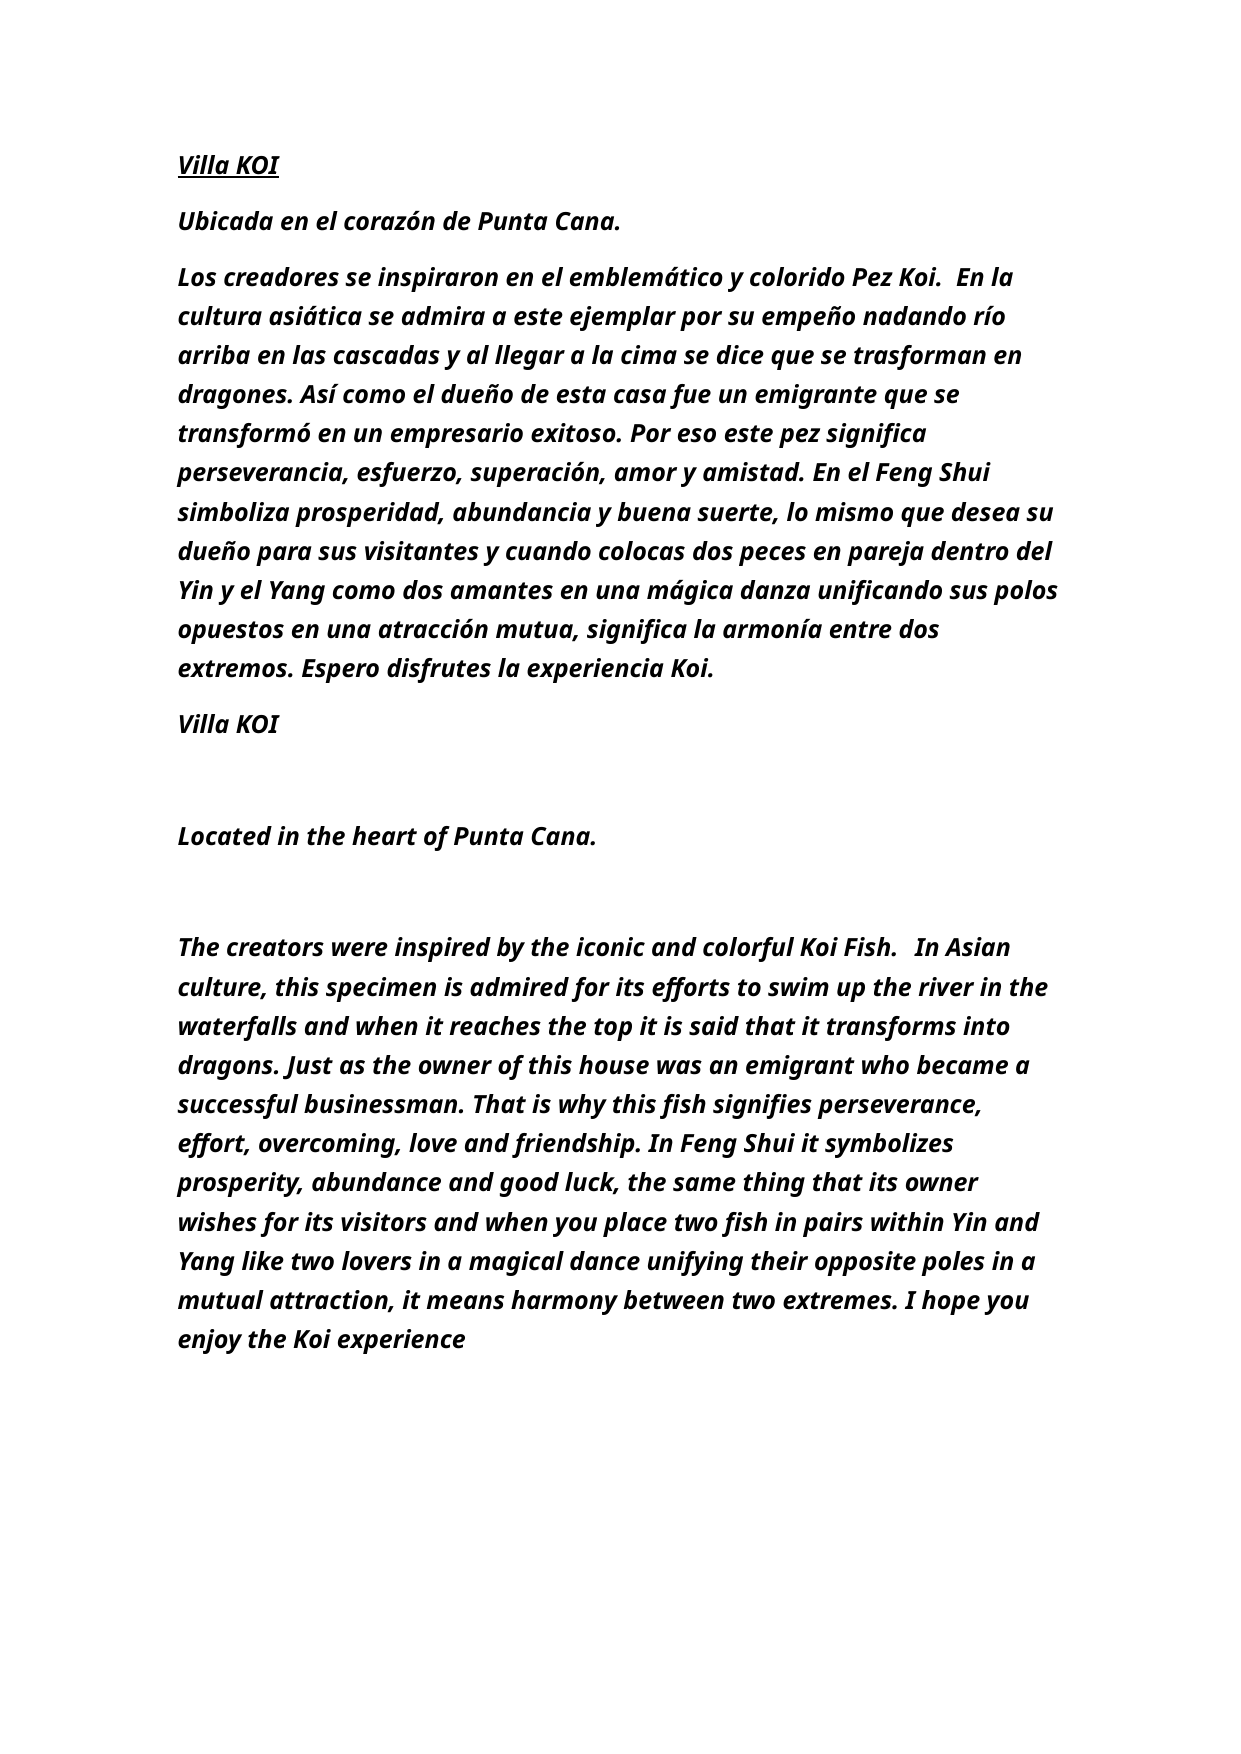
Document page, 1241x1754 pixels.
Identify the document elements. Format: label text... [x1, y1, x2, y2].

text The creators were inspired by the iconic and colorful Koi Fish. In Asian culture, this specimen is admired for its efforts to swim up the river in the waterfalls and when it reaches the top it is said that it transforms into dragons. Just as the owner of this house was an emigrant who became a successful businessman. That is why this fish signifies perseverance, effort, overcoming, love and friendship. In Feng Shui it symbolizes prosperity, abundance and good luck, the same thing that its owner wishes for its visitors and when you place two fish in pairs within Yin and Yang like two lovers in a magical dance unifying their opposite poles in a mutual attraction, it means harmony between two extremes. I hope you enjoy the Koi experience [177, 930, 1063, 1356]
text Ubicada en el corazón de Punta Cana. [177, 203, 1063, 237]
text Los creadores se inspiraron en el emblemático y colorido Pez Koi. En la cultura asiática se admira a este ejemplar por su empeño nadando río arriba en las cascadas y al llegar a la cima se dice que se trasforman en dragones. Así como el dueño de esta casa fue un emigrante que se transformó en un empresario exitoso. Por eso este pez significa perseverancia, esfuerzo, superación, amor y amistad. En el Feng Shui simboliza prosperidad, abundancia y buena suerte, lo mismo que desea su dueño para sus visitantes y cuando colocas dos peces en pareja dentro del Yin y el Yang como dos amantes en una mágica danza unificando sus polos opuestos en una atracción mutua, significa la armonía entre dos extremos. Espero disfrutes la experiencia Koi. [177, 259, 1063, 685]
text Villa KOI [177, 148, 1063, 182]
text Villa KOI [177, 707, 1063, 741]
text Located in the heart of Punta Cana. [177, 818, 1063, 852]
